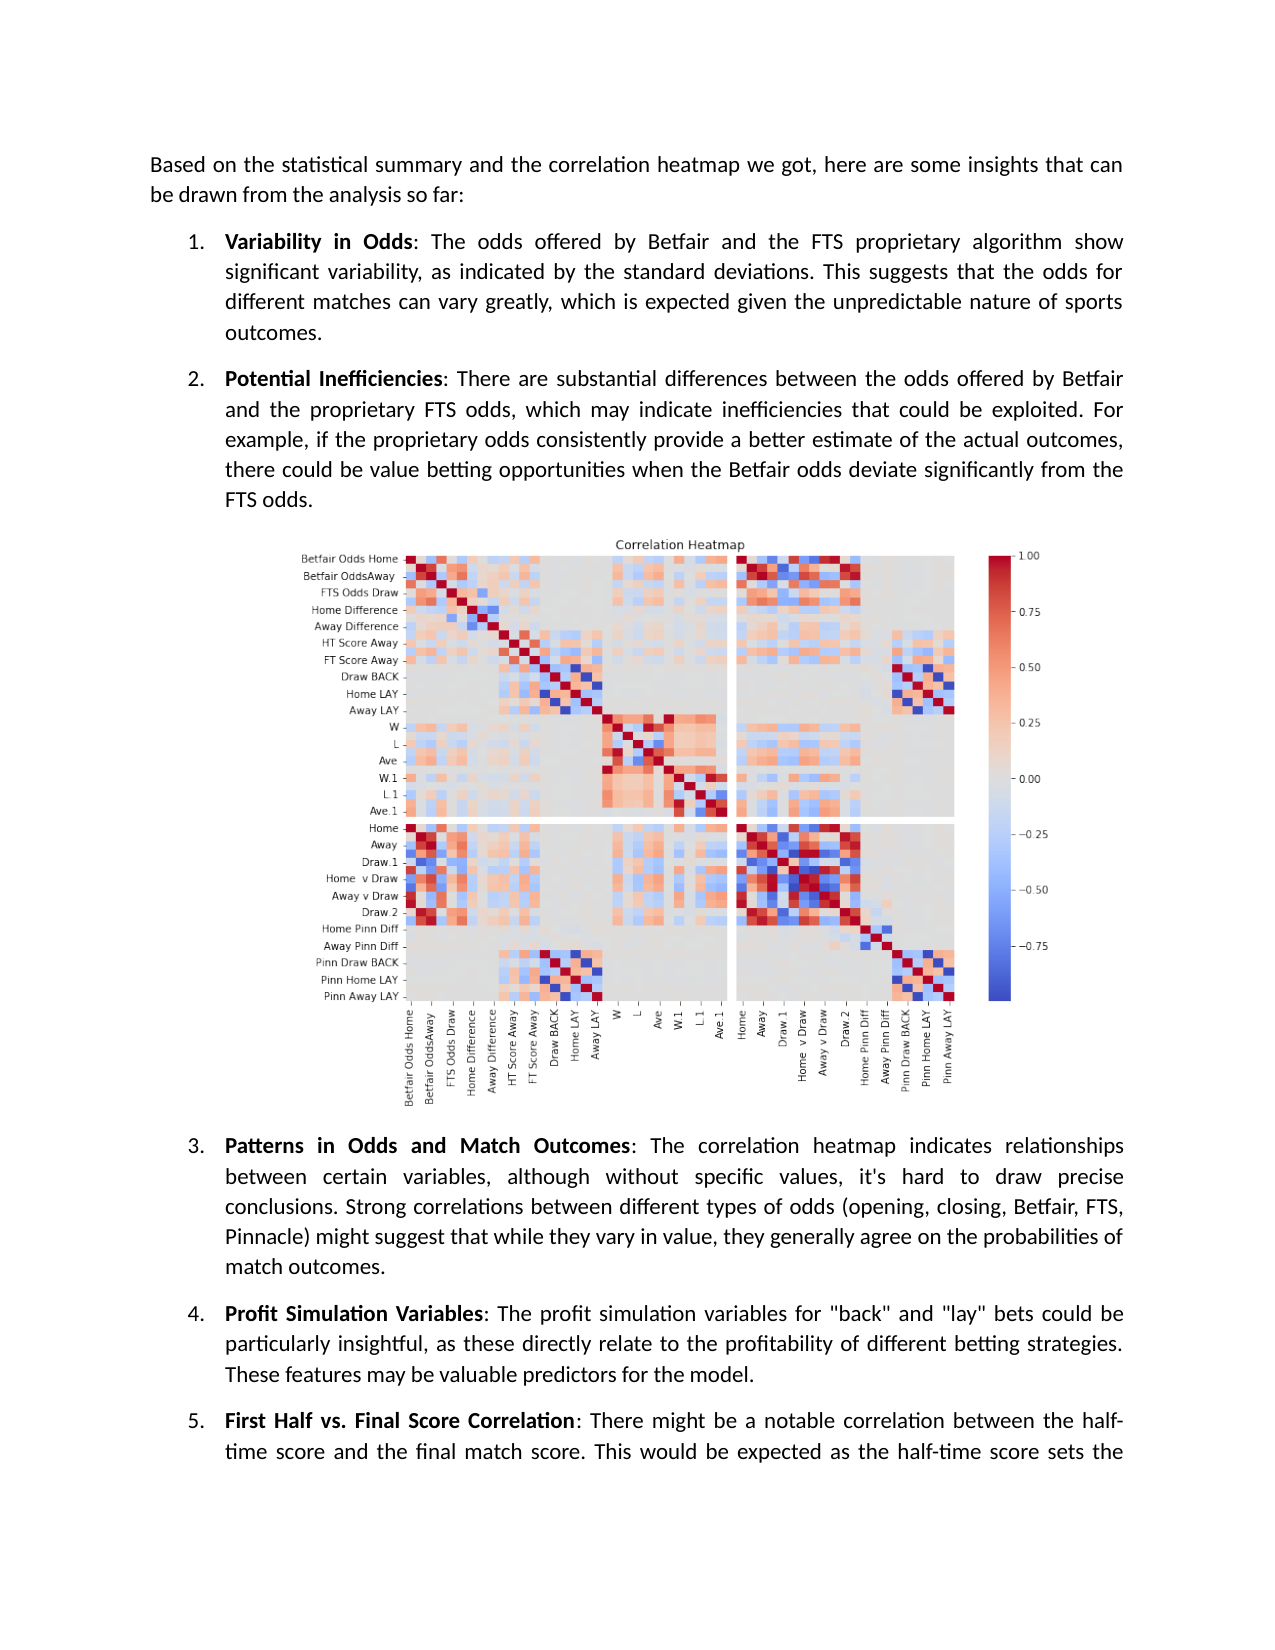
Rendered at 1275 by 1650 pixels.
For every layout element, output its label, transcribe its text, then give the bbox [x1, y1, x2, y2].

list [187, 1407, 1125, 1465]
list Variability in Odds: The odds offered by Betfair and the FTS proprietary algorithm show significant variability, as indicated by the standard deviations. This suggests that the odds for different matches can vary greatly, which is expected given the unpredictable nature of sports outcomes. [187, 227, 1125, 346]
list Profit Simulation Variables: The profit simulation variables for "back" and "lay" bets could be particularly insightful, as these directly relate to the profitability of different betting strategies. These features may be valuable predictors for the model. [187, 1299, 1125, 1388]
text Based on the statistical summary and the correlation heatmap we got, here are some insights that can be drawn from the analysis so far: [150, 150, 1125, 208]
list Patterns in Odds and Match Outcomes: The correlation heatmap indicates relationships between certain variables, although without specific values, it's hard to draw precise conclusions. Strong correlations between different types of odds (opening, closing, Betfair, FTS, Pinnacle) might suggest that while they vary in value, they generally agree on the probabilities of match outcomes. [187, 1132, 1125, 1280]
list Potential Inefficiencies: There are substantial differences between the odds offered by Betfair and the proprietary FTS odds, which may indicate inefficiencies that could be exploited. For example, if the proprietary odds consistently provide a better estimate of the actual outcomes, there could be value betting opportunities when the Betfair odds deviate significantly from the FTS odds. [187, 364, 1125, 513]
picture [294, 532, 1056, 1113]
